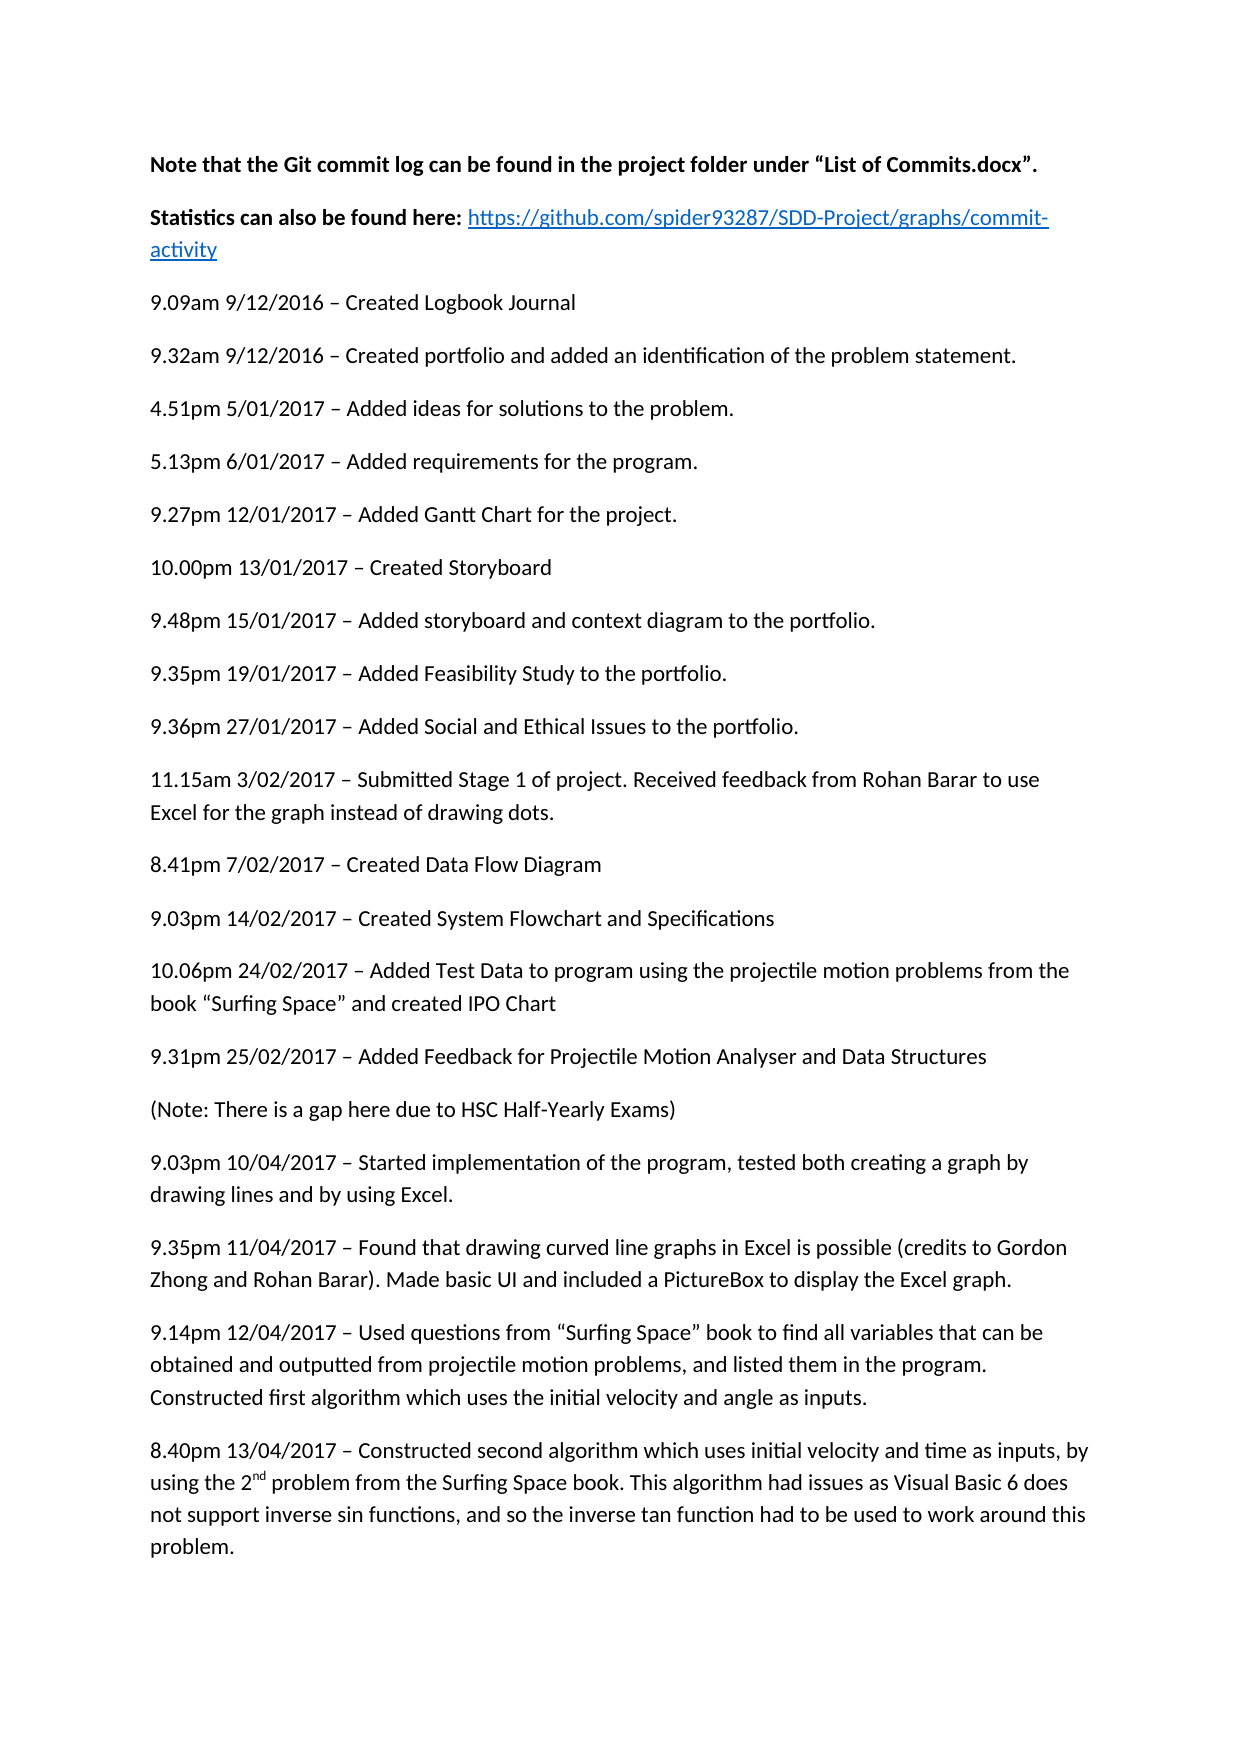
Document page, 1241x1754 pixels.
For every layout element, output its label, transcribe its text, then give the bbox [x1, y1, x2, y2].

text 9.03pm 10/04/2017 – Started implementation of the program, tested both creating a graph by drawing lines and by using Excel. [150, 1148, 1090, 1208]
text (Note: There is a gap here due to HSC Half-Yearly Exams) [150, 1095, 1090, 1123]
text Statistics can also be found here: https://github.com/spider93287/SDD-Project/graphs/commit-activity [150, 203, 1090, 263]
text Note that the Git commit log can be found in the project folder under “List of Commits.docx”. [150, 150, 1090, 178]
text 9.35pm 11/04/2017 – Found that drawing curved line graphs in Excel is possible (credits to Gordon Zhong and Rohan Barar). Made basic UI and included a PictureBox to display the Excel graph. [150, 1233, 1090, 1293]
text 9.27pm 12/01/2017 – Added Gantt Chart for the project. [150, 500, 1090, 528]
text 4.51pm 5/01/2017 – Added ideas for solutions to the problem. [150, 394, 1090, 422]
text 10.00pm 13/01/2017 – Created Storyboard [150, 553, 1090, 581]
text 9.35pm 19/01/2017 – Added Feasibility Study to the portfolio. [150, 659, 1090, 687]
text 9.09am 9/12/2016 – Created Logbook Journal [150, 288, 1090, 316]
text 10.06pm 24/02/2017 – Added Test Data to program using the projectile motion problems from the book “Surfing Space” and created IPO Chart [150, 957, 1090, 1017]
text 9.14pm 12/04/2017 – Used questions from “Surfing Space” book to find all variables that can be obtained and outputted from projectile motion problems, and listed them in the program. Constructed first algorithm which uses the initial velocity and angle as inputs. [150, 1318, 1090, 1411]
text 8.41pm 7/02/2017 – Created Data Flow Diagram [150, 851, 1090, 879]
text 9.31pm 25/02/2017 – Added Feedback for Projectile Motion Analyser and Data Structures [150, 1042, 1090, 1070]
text 9.36pm 27/01/2017 – Added Social and Ethical Issues to the portfolio. [150, 712, 1090, 740]
text 9.03pm 14/02/2017 – Created System Flowchart and Specifications [150, 904, 1090, 932]
text 11.15am 3/02/2017 – Submitted Stage 1 of project. Received feedback from Rohan Barar to use Excel for the graph instead of drawing dots. [150, 765, 1090, 826]
text 5.13pm 6/01/2017 – Added requirements for the program. [150, 447, 1090, 475]
text 9.32am 9/12/2016 – Created portfolio and added an identification of the problem statement. [150, 341, 1090, 369]
text 9.48pm 15/01/2017 – Added storyboard and context diagram to the portfolio. [150, 606, 1090, 634]
text 8.40pm 13/04/2017 – Constructed second algorithm which uses initial velocity and time as inputs, by using the 2nd problem from the Surfing Space book. This algorithm had issues as Visual Basic 6 does not support inverse sin functions, and so the inverse tan function had to be used to work around this problem. [150, 1436, 1090, 1560]
